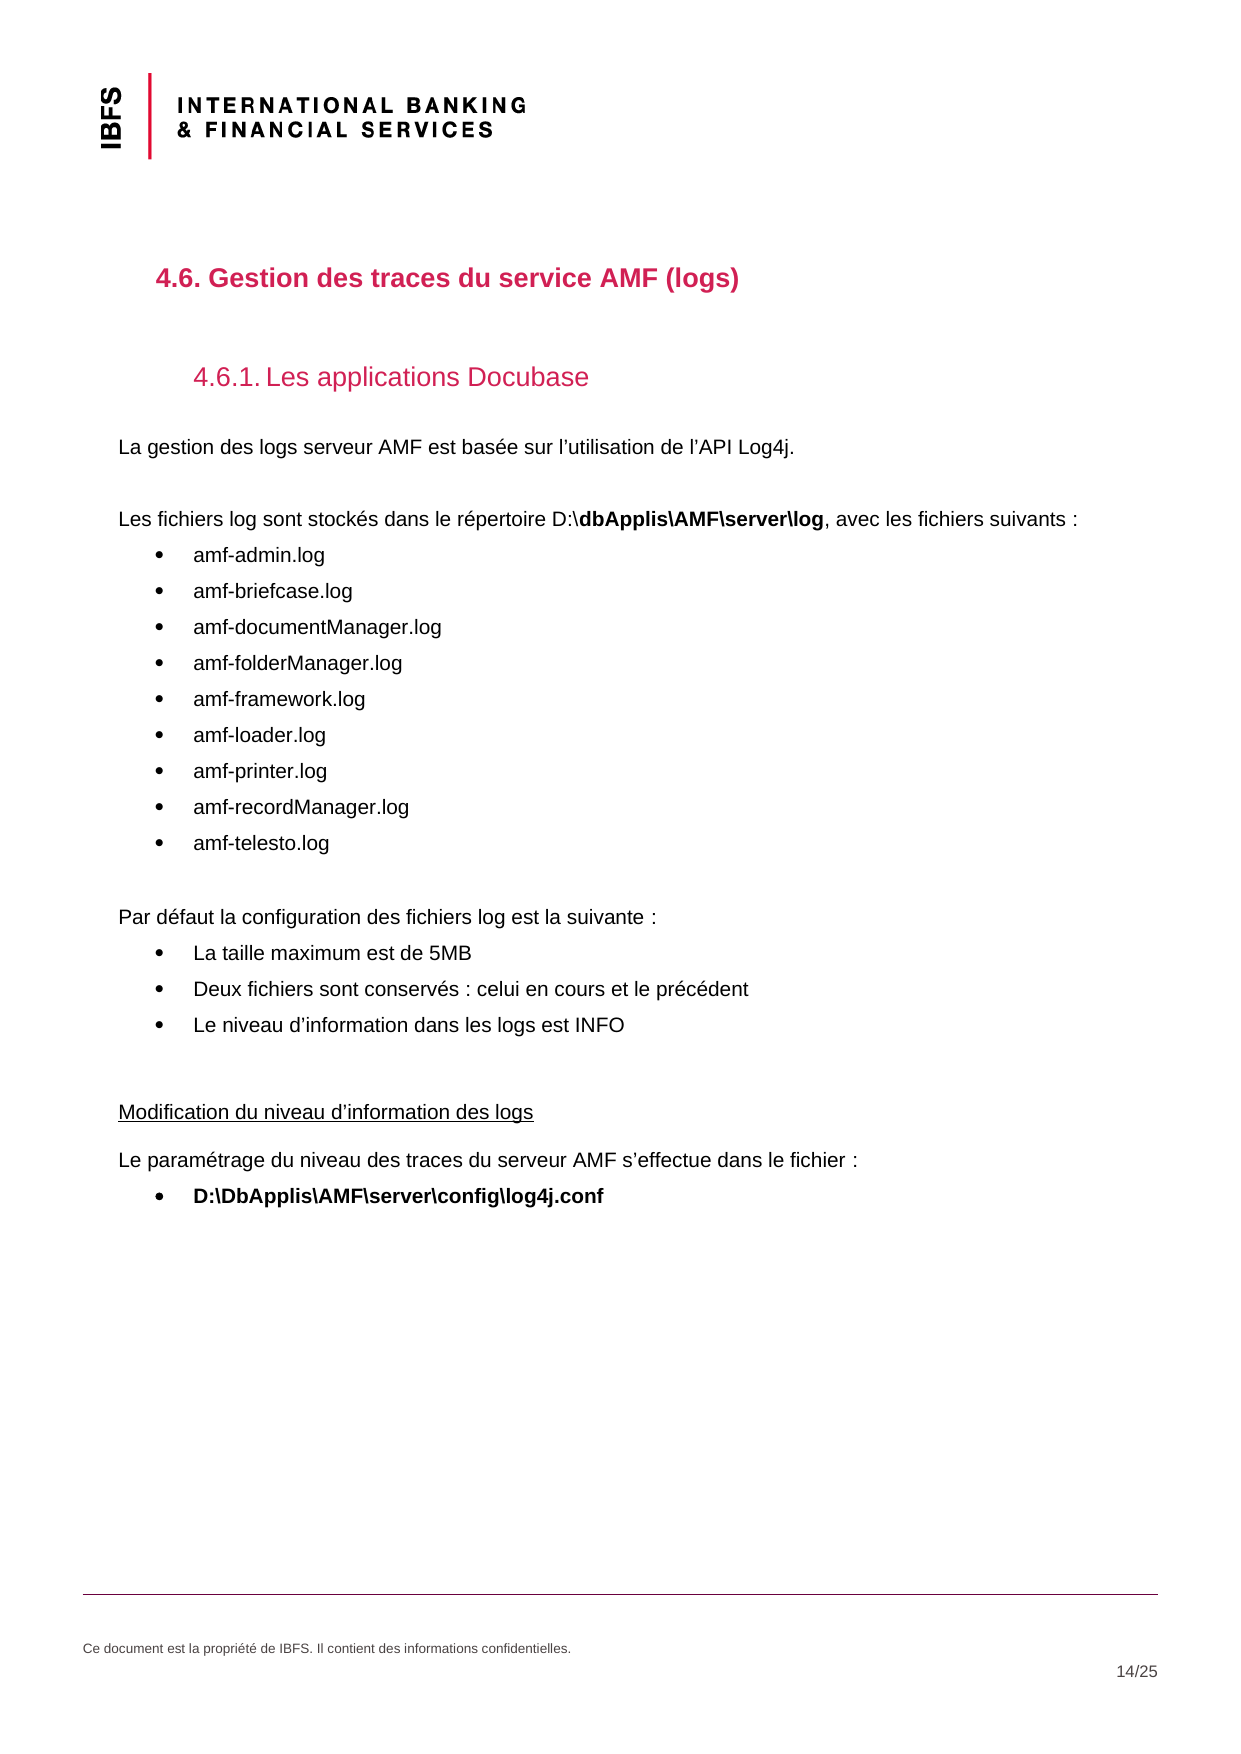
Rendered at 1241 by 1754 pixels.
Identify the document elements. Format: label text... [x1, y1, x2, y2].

picture [101, 72, 539, 160]
list amf-documentManager.log [156, 614, 1122, 639]
list amf-framework.log [156, 687, 1122, 711]
list D:\DbApplis\AMF\server\config\log4j.conf [156, 1184, 1122, 1208]
text Les fichiers log sont stockés dans le répertoire D:\dbApplis\AMF\server\log, avec les fichiers suivants : [118, 507, 1122, 531]
list La taille maximum est de 5MB [156, 941, 1122, 965]
subtitle Les applications Docubase [193, 361, 1122, 392]
list amf-printer.log [156, 759, 1122, 783]
list amf-recordManager.log [156, 795, 1122, 819]
list amf-loader.log [156, 723, 1122, 747]
text Modification du niveau d’information des logs [118, 1100, 1122, 1124]
list amf-admin.log [156, 542, 1122, 567]
text La gestion des logs serveur AMF est basée sur l’utilisation de l’API Log4j. [118, 435, 1122, 459]
text Par défaut la configuration des fichiers log est la suivante : [118, 905, 1122, 929]
list amf-folderManager.log [156, 651, 1122, 675]
subtitle Gestion des traces du service AMF (logs) [156, 262, 1122, 293]
list amf-briefcase.log [156, 578, 1122, 603]
list Deux fichiers sont conservés : celui en cours et le précédent [156, 977, 1122, 1001]
text Le paramétrage du niveau des traces du serveur AMF s’effectue dans le fichier : [118, 1148, 1122, 1172]
list Le niveau d’information dans les logs est INFO [156, 1013, 1122, 1037]
list amf-telesto.log [156, 831, 1122, 855]
